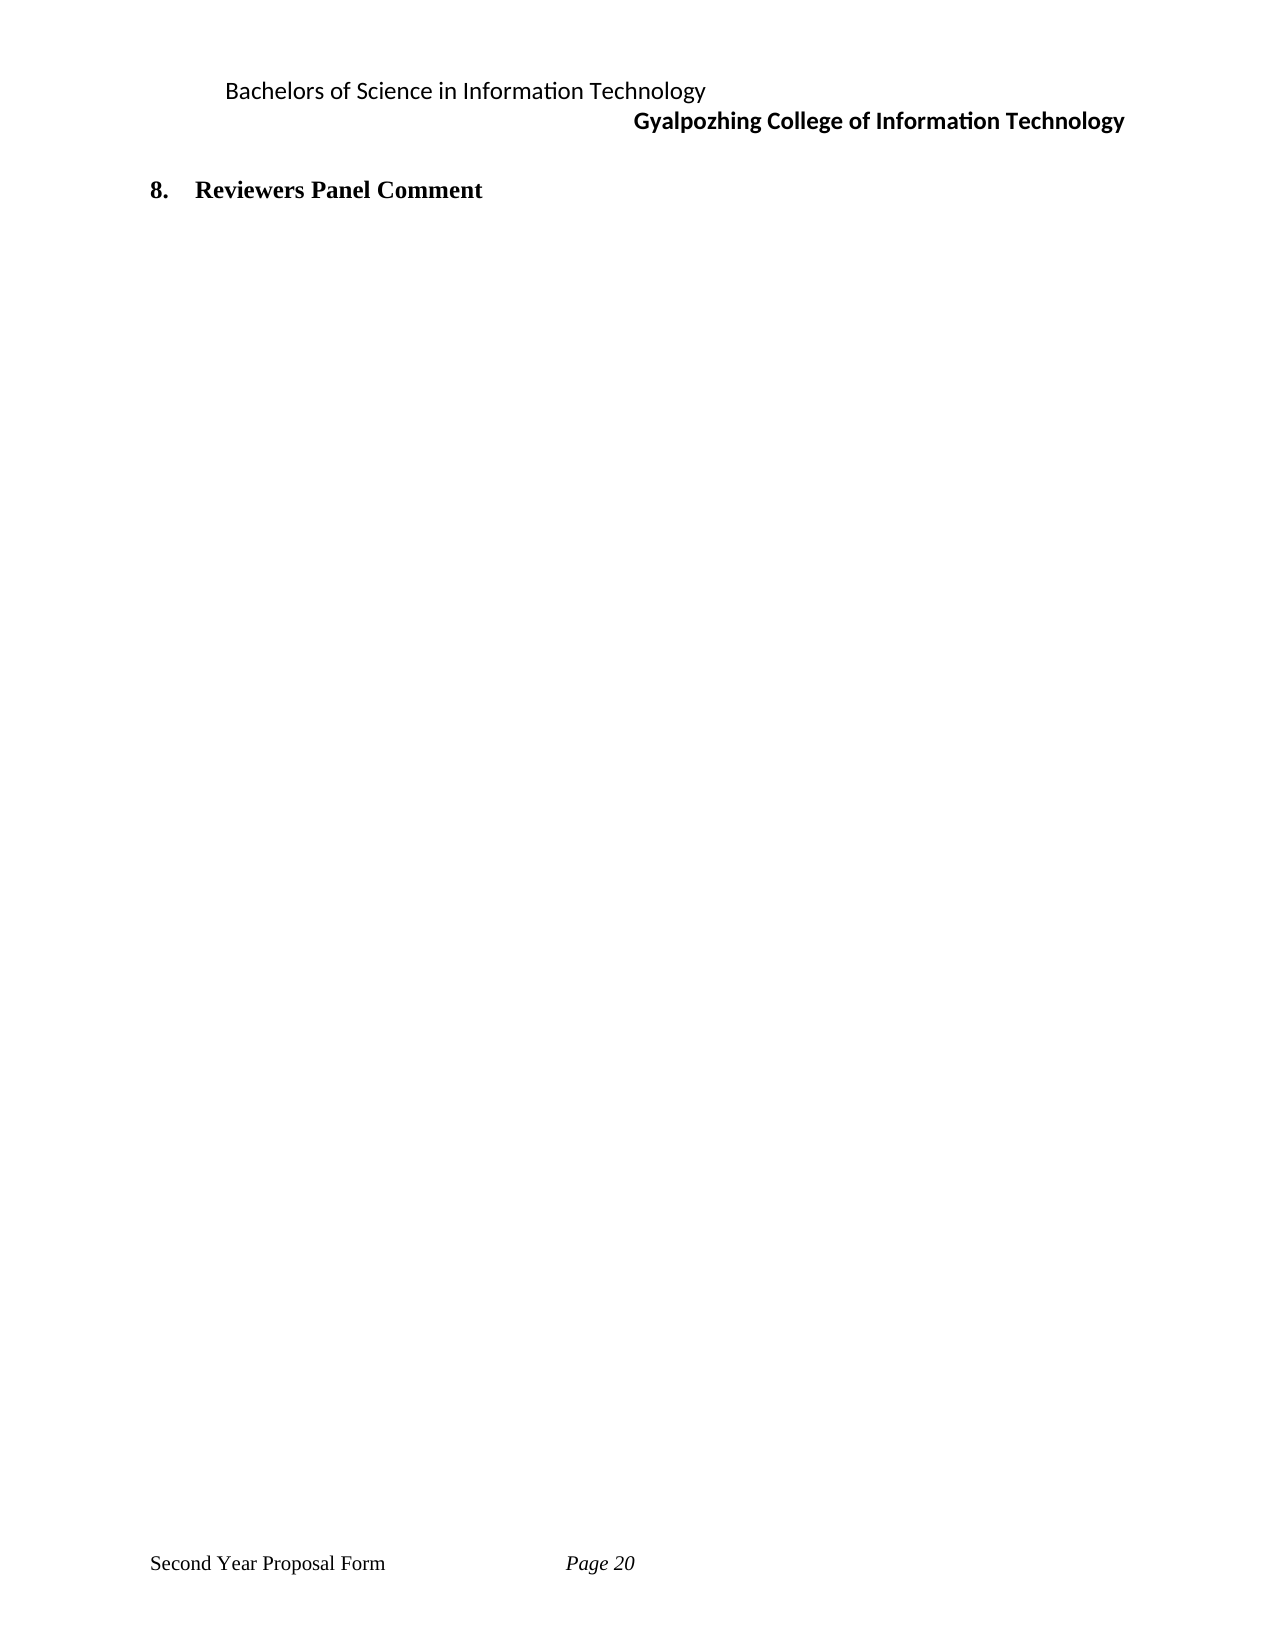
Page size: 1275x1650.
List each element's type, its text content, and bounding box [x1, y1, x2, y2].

subtitle 8. Reviewers Panel Comment [150, 175, 1125, 204]
